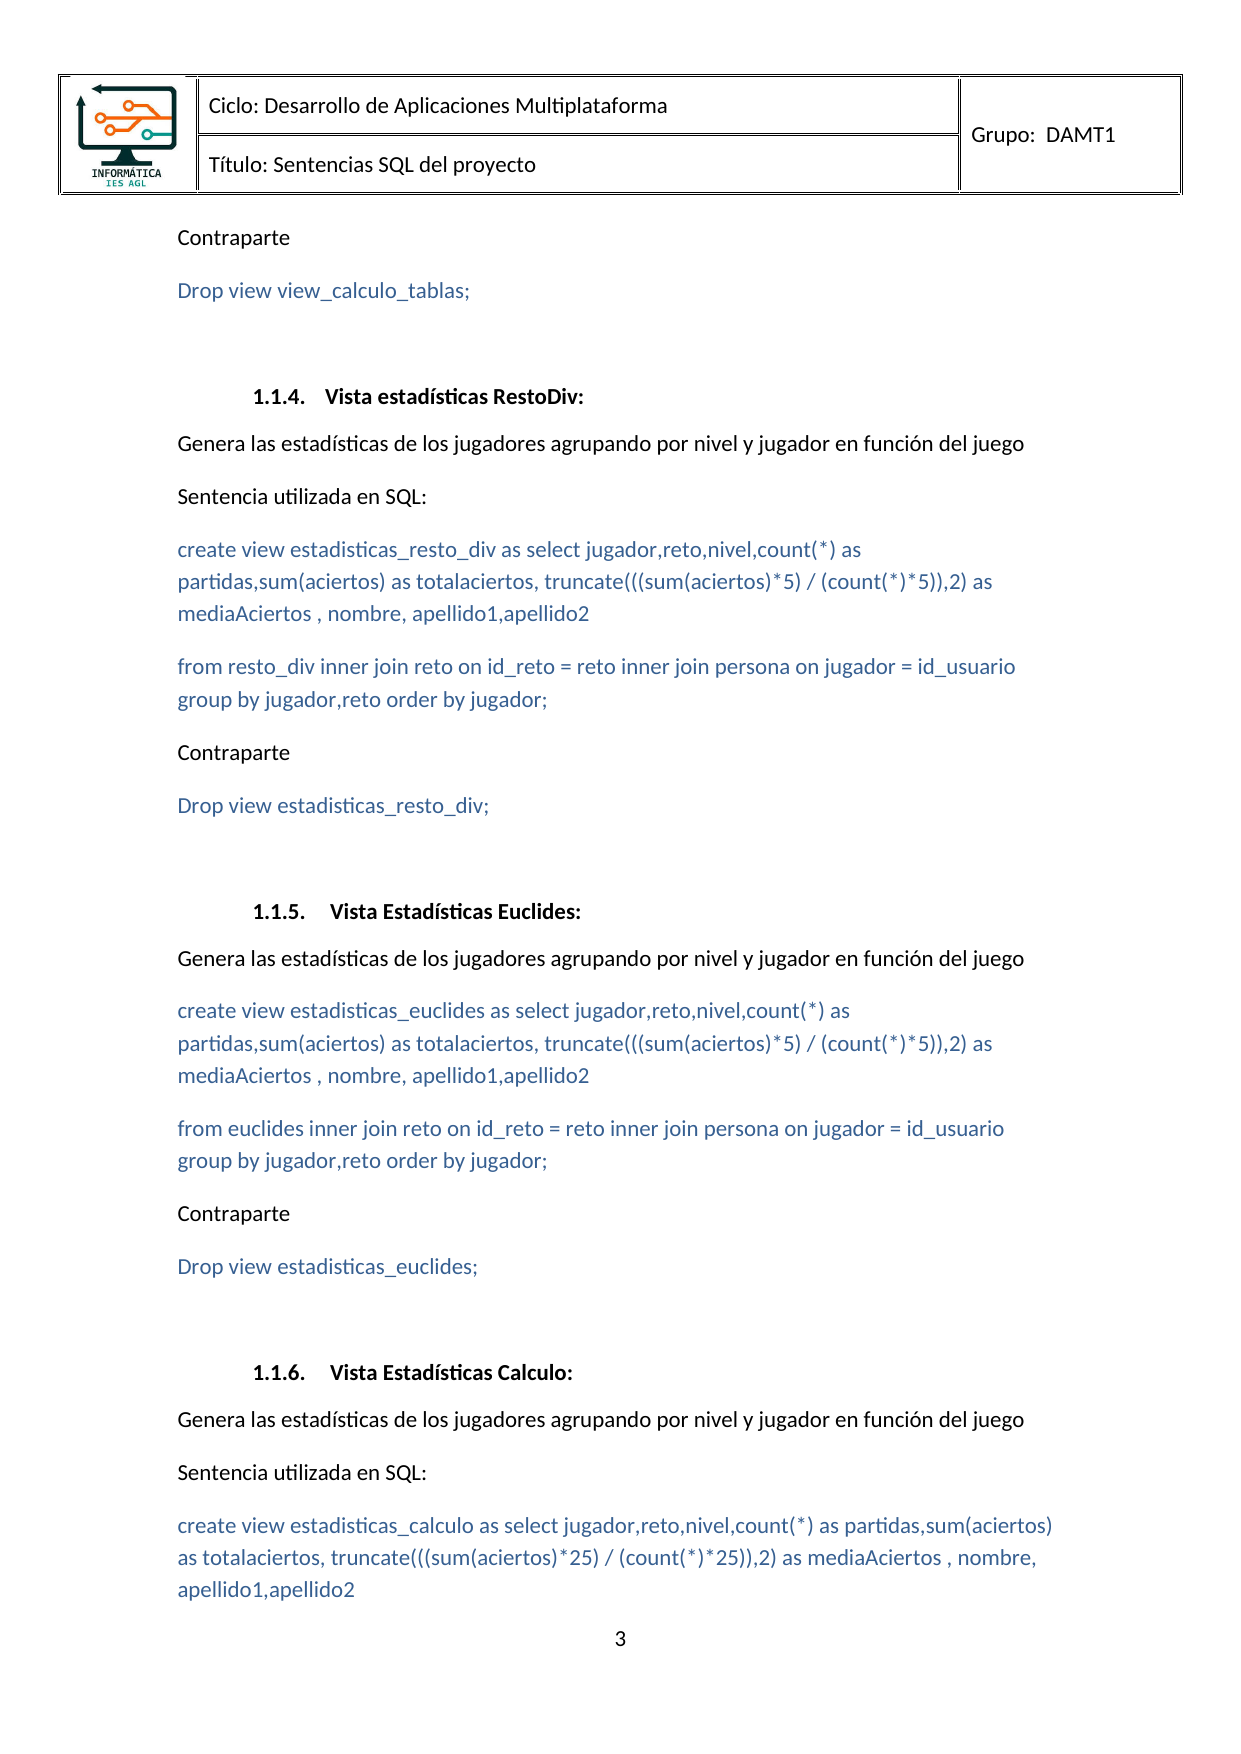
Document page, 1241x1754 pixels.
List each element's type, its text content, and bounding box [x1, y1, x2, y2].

text from euclides inner join reto on id_reto = reto inner join persona on jugador = id_usuario group by jugador,reto order by jugador; [177, 1114, 1063, 1174]
list Vista estadísticas RestoDiv: [252, 382, 1063, 410]
text Contraparte [177, 223, 1063, 251]
text from resto_div inner join reto on id_reto = reto inner join persona on jugador = id_usuario group by jugador,reto order by jugador; [177, 652, 1063, 713]
text Contraparte [177, 738, 1063, 766]
text Drop view estadisticas_resto_div; [177, 791, 1063, 819]
text create view estadisticas_resto_div as select jugador,reto,nivel,count(*) as partidas,sum(aciertos) as totalaciertos, truncate(((sum(aciertos)*5) / (count(*)*5)),2) as mediaAciertos , nombre, apellido1,apellido2 [177, 535, 1063, 627]
list Vista Estadísticas Euclides: [252, 897, 1063, 925]
text Sentencia utilizada en SQL: [177, 482, 1063, 510]
text create view estadisticas_calculo as select jugador,reto,nivel,count(*) as partidas,sum(aciertos) as totalaciertos, truncate(((sum(aciertos)*25) / (count(*)*25)),2) as mediaAciertos , nombre, apellido1,apellido2 [177, 1511, 1063, 1604]
picture [70, 76, 186, 192]
text Genera las estadísticas de los jugadores agrupando por nivel y jugador en función del juego [177, 429, 1063, 457]
text Drop view estadisticas_euclides; [177, 1252, 1063, 1280]
text Drop view view_calculo_tablas; [177, 276, 1063, 304]
text create view estadisticas_euclides as select jugador,reto,nivel,count(*) as partidas,sum(aciertos) as totalaciertos, truncate(((sum(aciertos)*5) / (count(*)*5)),2) as mediaAciertos , nombre, apellido1,apellido2 [177, 997, 1063, 1089]
text Genera las estadísticas de los jugadores agrupando por nivel y jugador en función del juego [177, 944, 1063, 972]
text Contraparte [177, 1199, 1063, 1227]
text Sentencia utilizada en SQL: [177, 1458, 1063, 1486]
text Genera las estadísticas de los jugadores agrupando por nivel y jugador en función del juego [177, 1405, 1063, 1433]
list Vista Estadísticas Calculo: [252, 1358, 1063, 1386]
